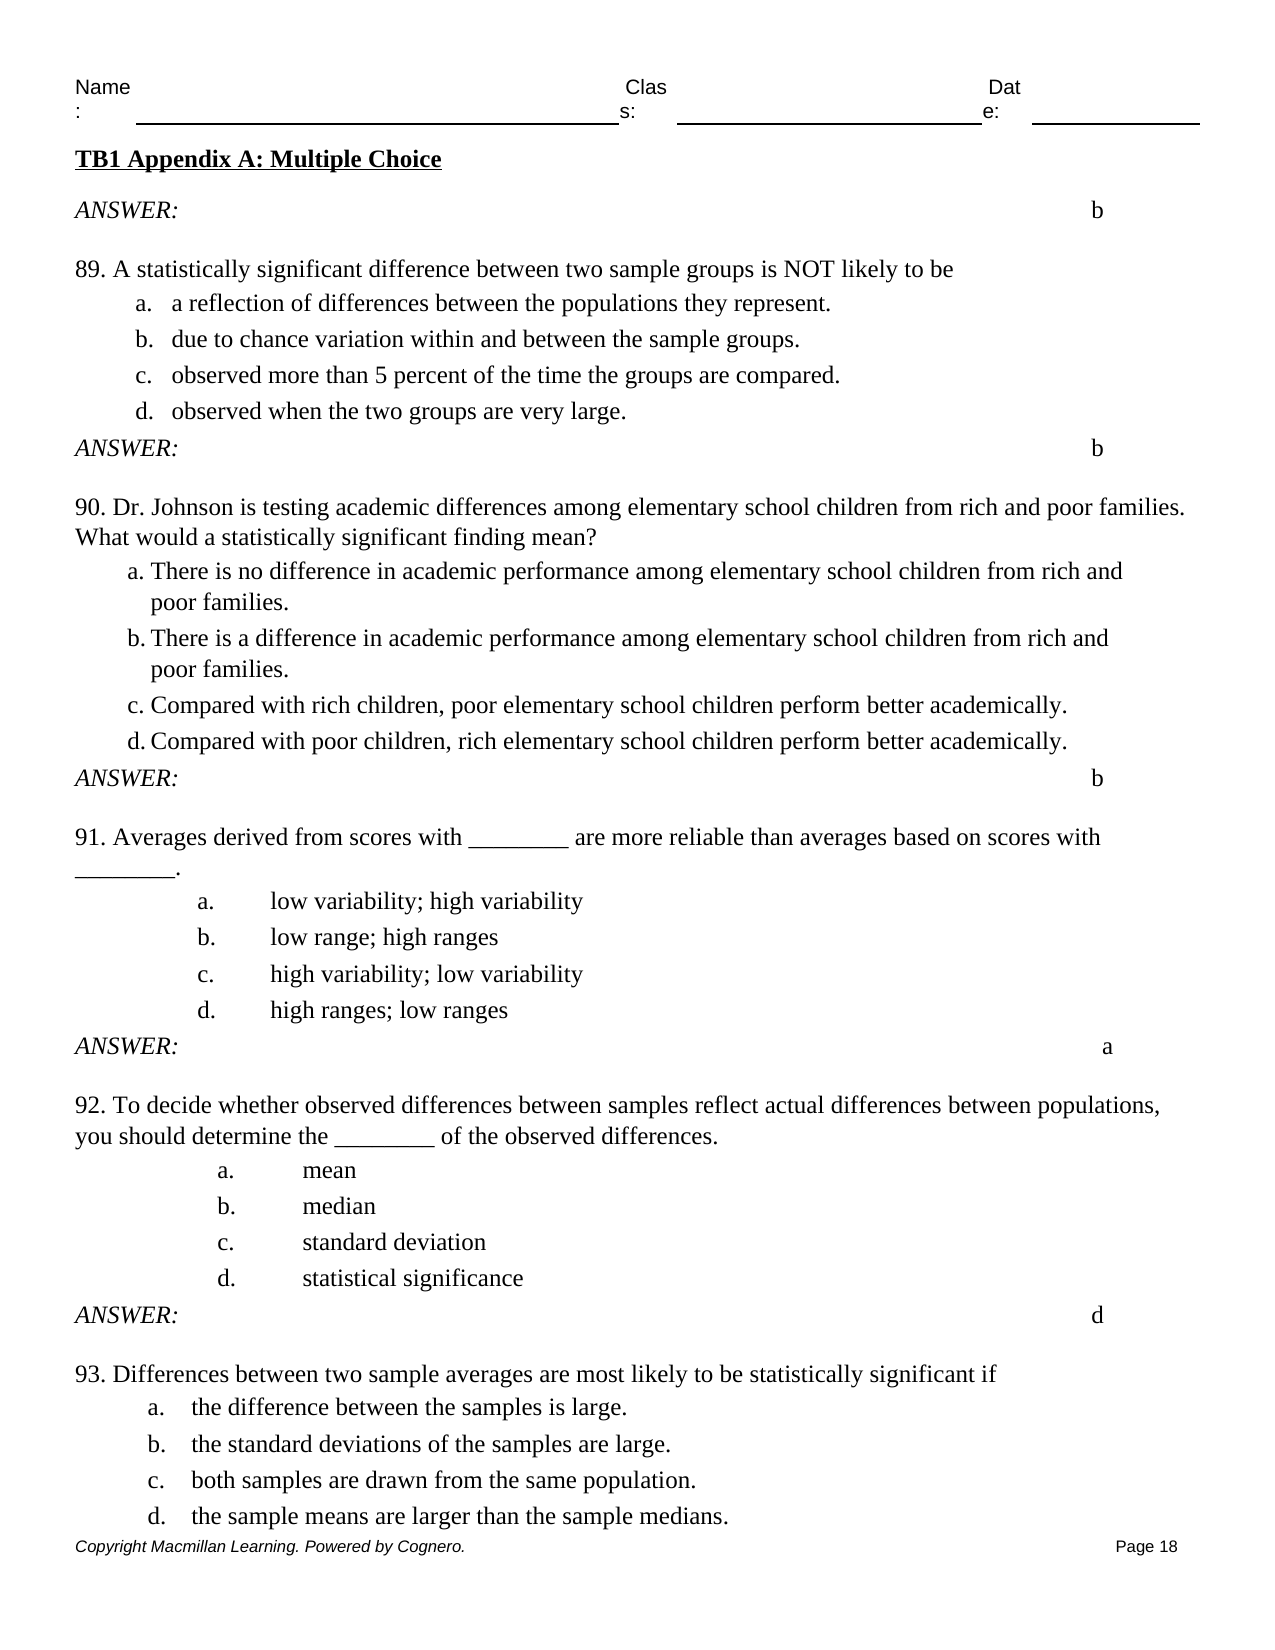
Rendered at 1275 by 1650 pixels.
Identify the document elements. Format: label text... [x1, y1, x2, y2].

table_header 90. Dr. Johnson is testing academic differences among elementary school children from rich and poor families. What would a statistically significant finding mean? [75, 492, 1200, 794]
table_header 92. To decide whether observed differences between samples reflect actual differences between populations, you should determine the ________ of the observed differences. [75, 1090, 1200, 1332]
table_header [75, 192, 1200, 227]
table_header 91. Averages derived from scores with ________ are more reliable than averages based on scores with ________. [75, 822, 1200, 1063]
table_header 89. A statistically significant difference between two sample groups is NOT likely to be [75, 254, 1200, 464]
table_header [75, 1359, 1200, 1534]
